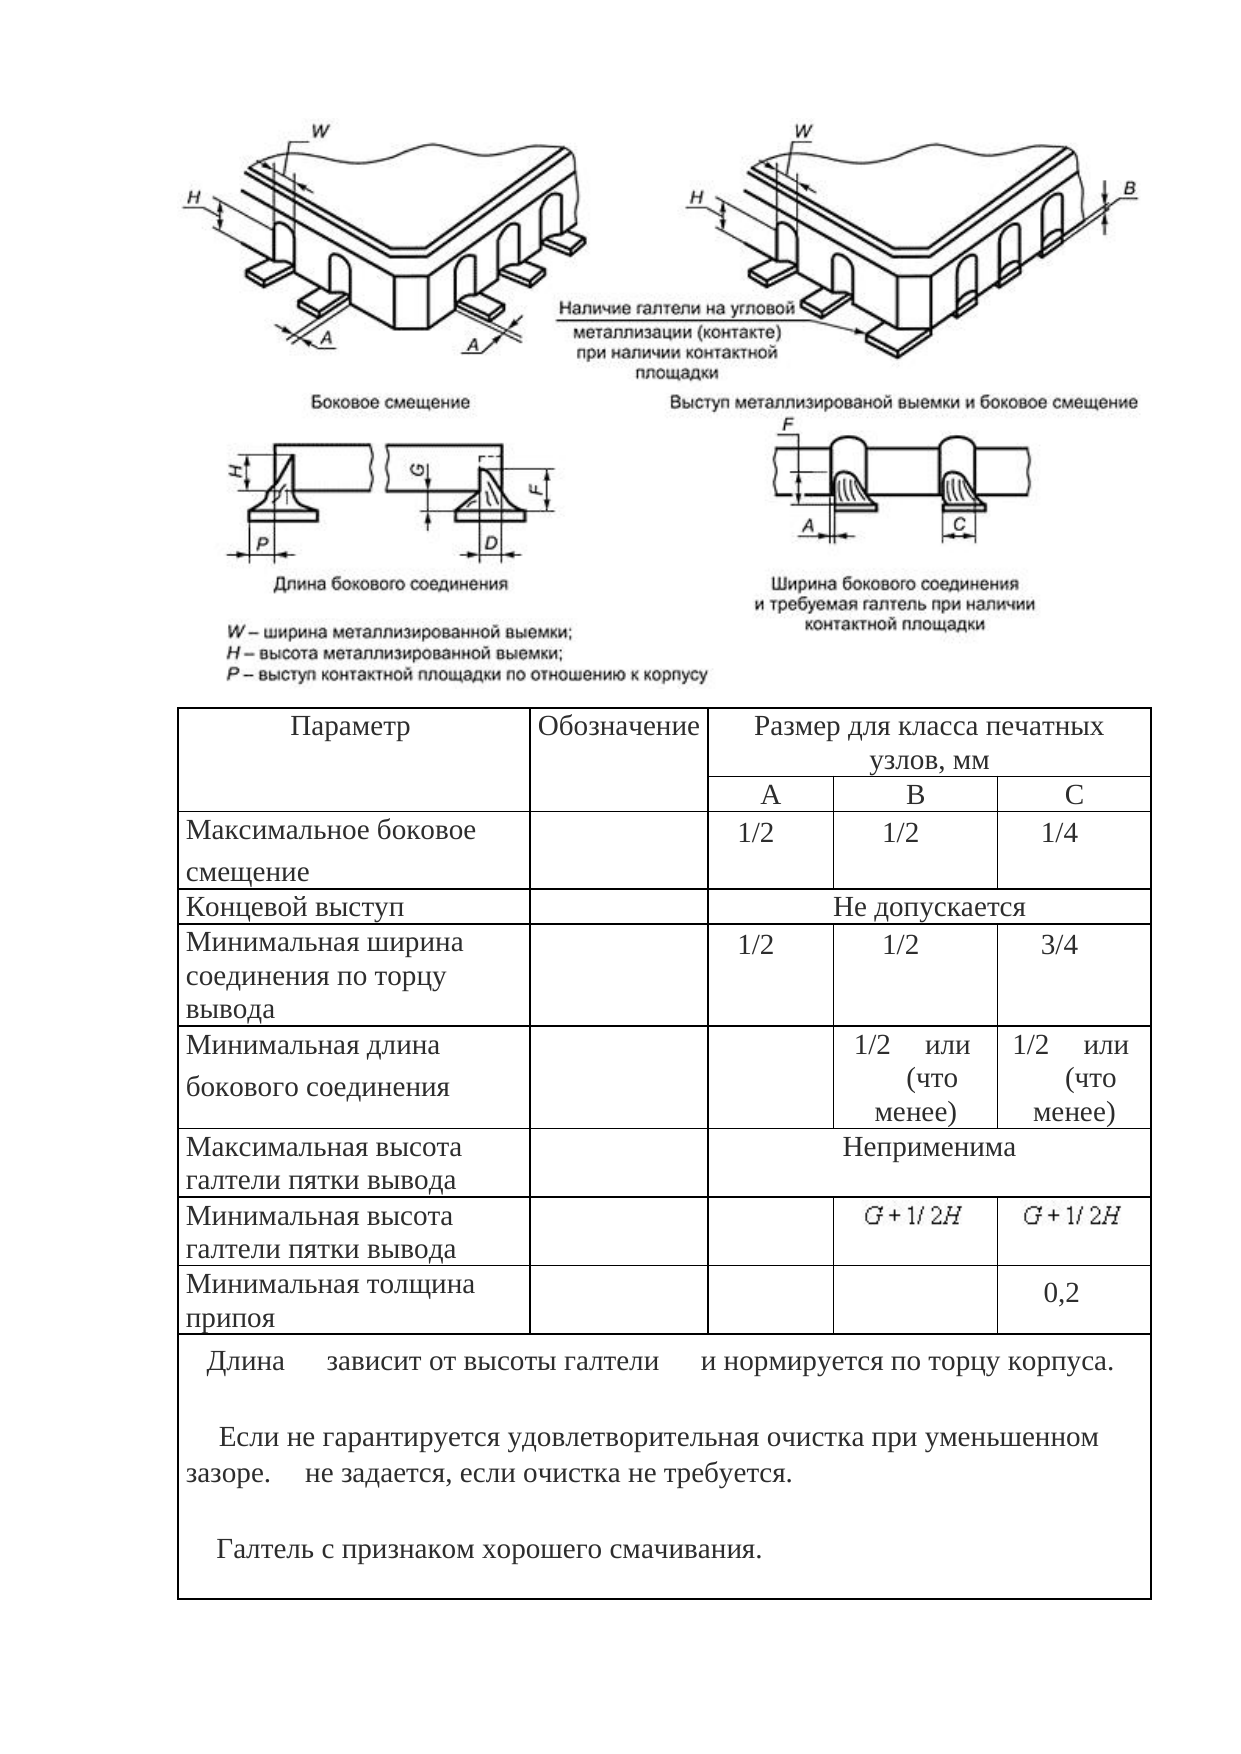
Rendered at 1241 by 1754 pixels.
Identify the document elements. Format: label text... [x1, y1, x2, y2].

table_cell [709, 1266, 833, 1333]
table_cell [531, 1129, 707, 1196]
table_cell А [709, 777, 833, 811]
table_header Размер для класса печатных узлов, мм [709, 709, 1150, 776]
table_cell 1/2 [709, 925, 833, 1025]
table_cell Минимальная высота галтели пятки вывода [179, 1198, 529, 1265]
table_cell [709, 1198, 833, 1265]
table_cell [998, 1198, 1150, 1265]
table_cell С [998, 777, 1150, 811]
table_cell 1/2 или (что менее) [834, 1027, 997, 1127]
table_cell [531, 812, 707, 888]
table_cell Минимальная толщина припоя [179, 1266, 529, 1333]
table_cell 1/2 [834, 812, 997, 888]
table_cell 1/4 [998, 812, 1150, 888]
table_cell 0,2 [998, 1266, 1150, 1333]
table_cell [531, 1198, 707, 1265]
table_cell 3/4 [998, 925, 1150, 1025]
table_cell [531, 1266, 707, 1333]
table_cell [531, 925, 707, 1025]
table_cell [531, 1027, 707, 1127]
picture [177, 118, 1147, 689]
table_cell [179, 776, 529, 811]
table_cell [531, 776, 707, 811]
table_cell [531, 890, 707, 923]
table_cell 1/2 [834, 925, 997, 1025]
table_cell Минимальная длина бокового соединения [179, 1027, 529, 1127]
table_cell В [834, 777, 997, 811]
picture [1020, 1200, 1129, 1231]
table_header Параметр [179, 709, 529, 776]
table_cell Концевой выступ [179, 890, 529, 923]
table_cell Максимальная высота галтели пятки вывода [179, 1129, 529, 1196]
table_header Обозначение [531, 709, 707, 776]
picture [861, 1200, 970, 1231]
table_cell Не допускается [709, 890, 1150, 923]
table_cell Минимальная ширина соединения по торцу вывода [179, 925, 529, 1025]
table_cell [709, 1027, 833, 1127]
table_cell 1/2 [709, 812, 833, 888]
table_cell 1/2 или (что менее) [998, 1027, 1150, 1127]
table_cell Максимальное боковое смещение [179, 812, 529, 888]
table_cell [834, 1266, 997, 1333]
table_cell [179, 1335, 1150, 1598]
table_cell Неприменима [709, 1129, 1150, 1196]
table_cell [834, 1198, 997, 1265]
